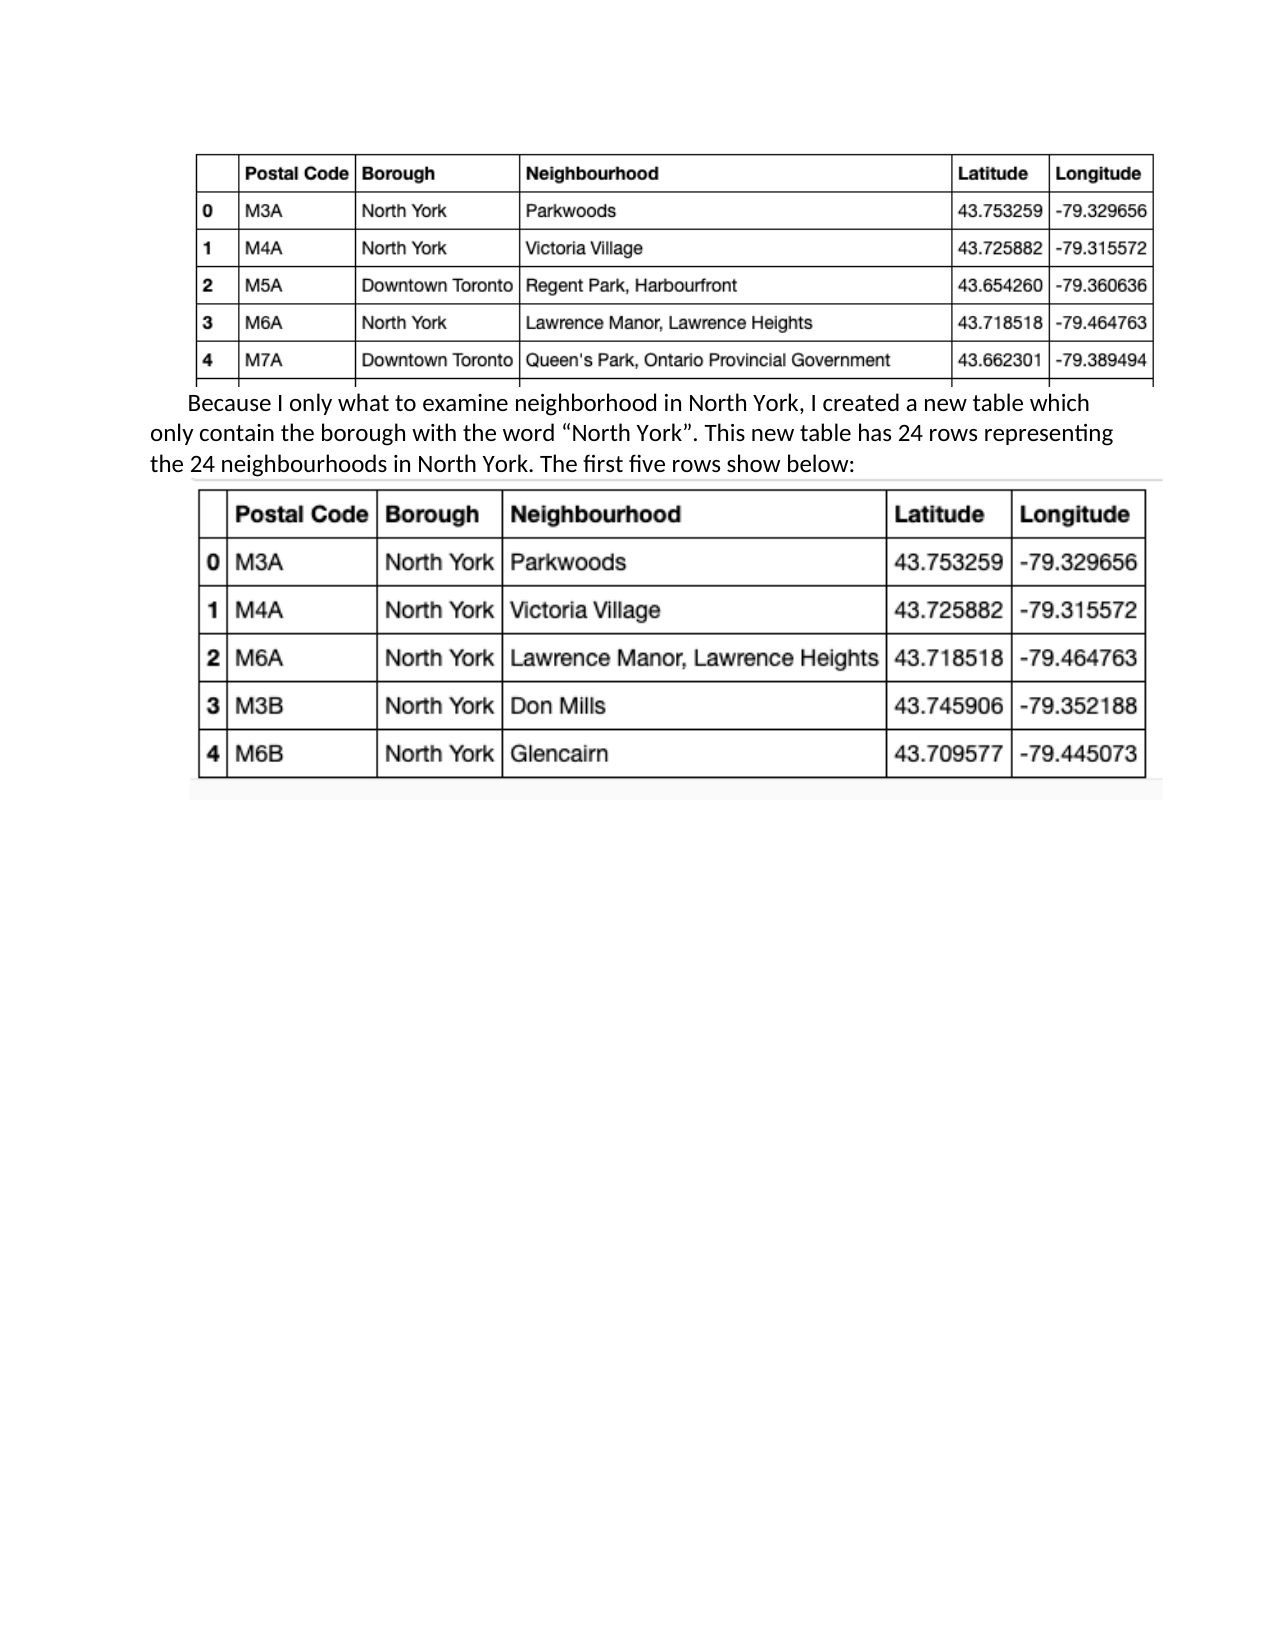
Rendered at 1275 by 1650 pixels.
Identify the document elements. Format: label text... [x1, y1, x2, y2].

picture [187, 478, 1163, 800]
picture [187, 150, 1163, 387]
text Because I only what to examine neighborhood in North York, I created a new table which only contain the borough with the word “North York”. This new table has 24 rows representing the 24 neighbourhoods in North York. The first five rows show below: [150, 387, 1125, 478]
